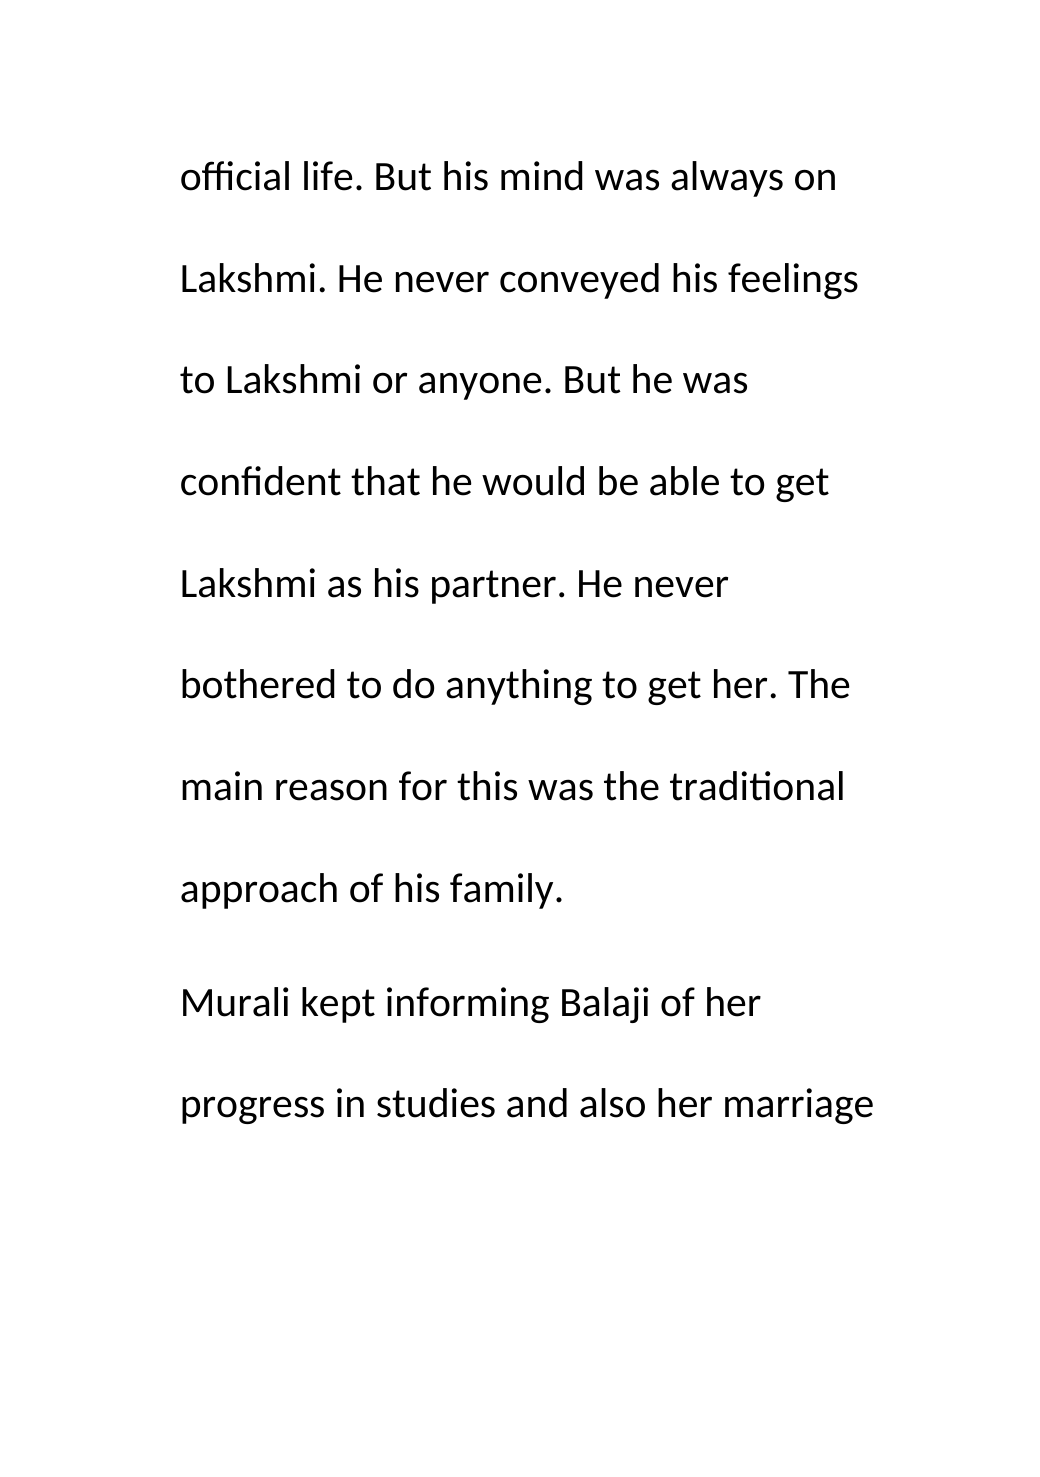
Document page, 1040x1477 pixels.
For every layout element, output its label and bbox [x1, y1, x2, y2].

text [179, 150, 889, 912]
text [179, 976, 889, 1128]
